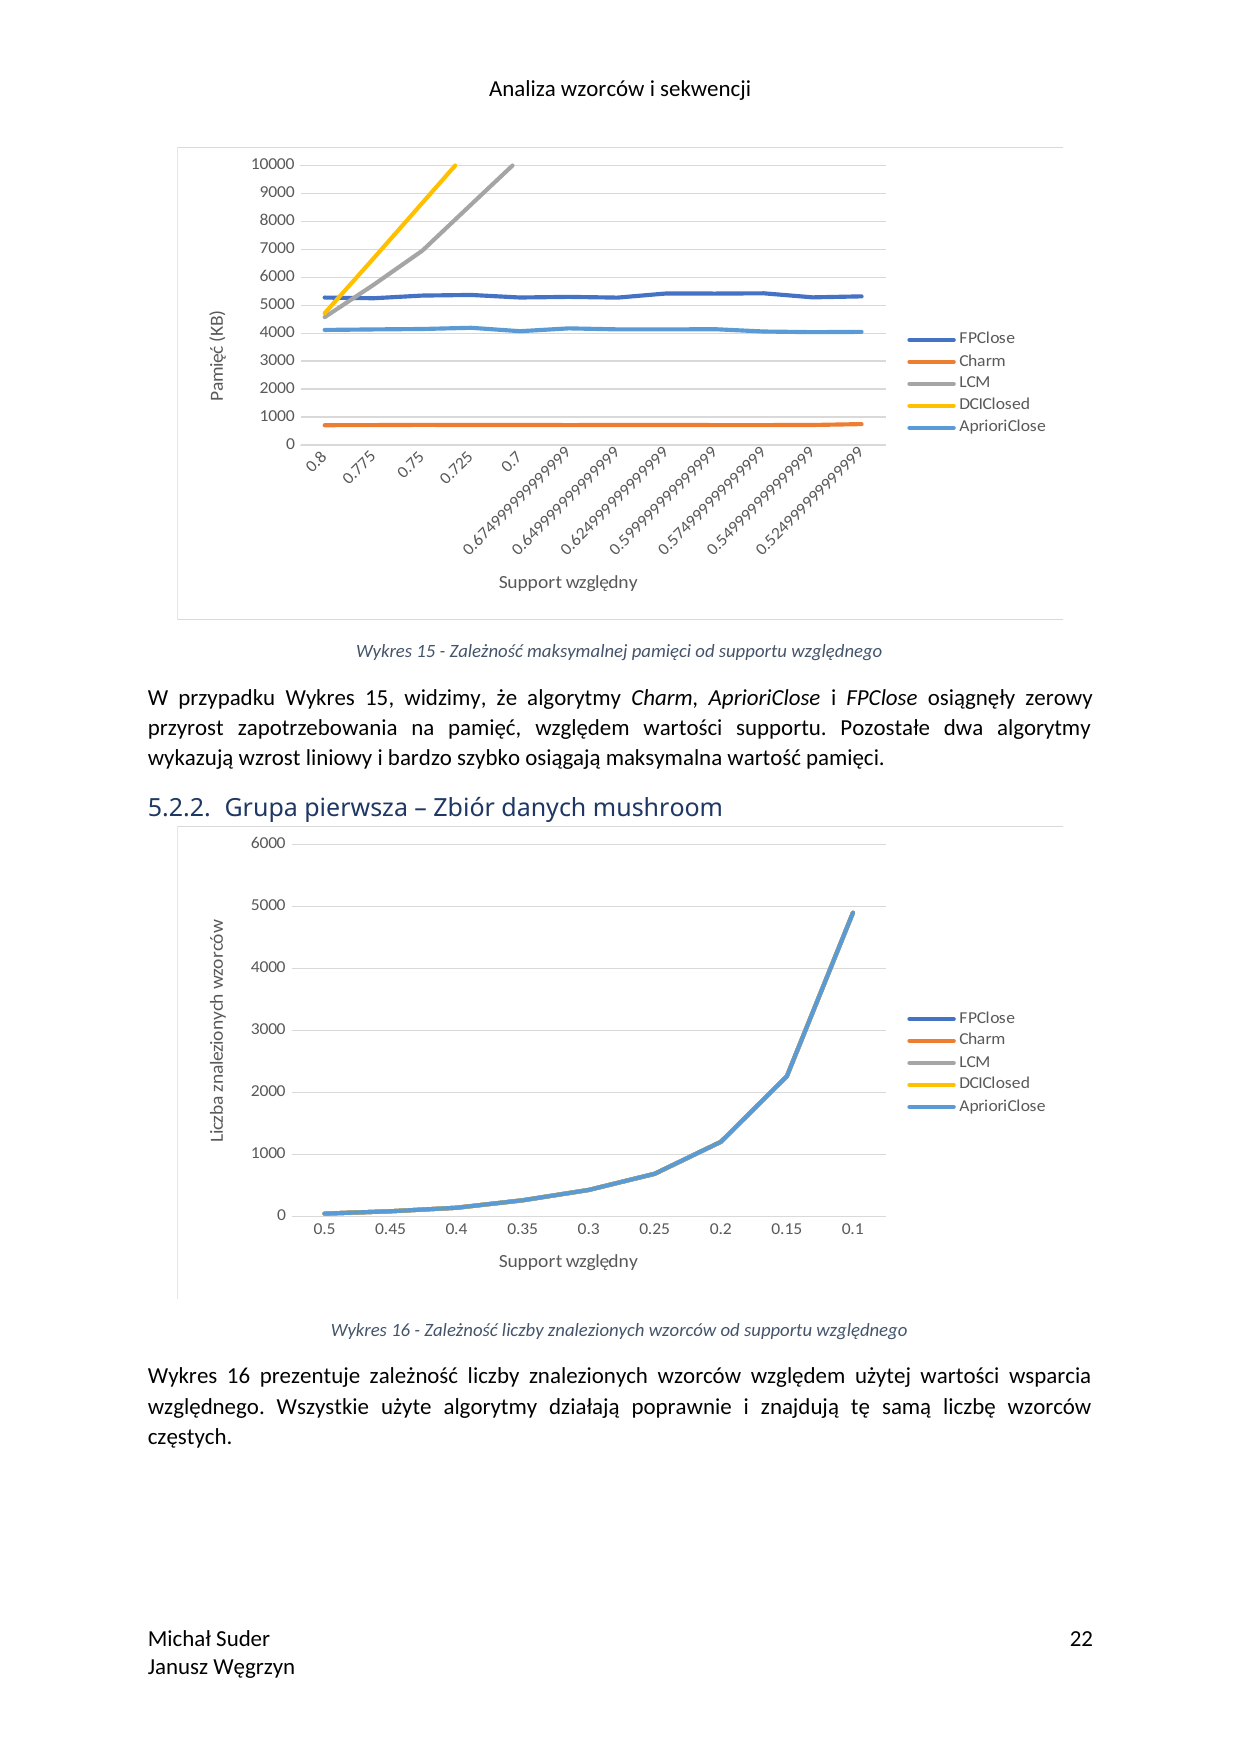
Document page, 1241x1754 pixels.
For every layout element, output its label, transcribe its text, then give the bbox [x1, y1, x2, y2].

text Wykres 16 - Zależność liczby znalezionych wzorców od supportu względnego [148, 1318, 1093, 1341]
subtitle Grupa pierwsza – Zbiór danych mushroom [148, 790, 1093, 824]
text Wykres 15 - Zależność maksymalnej pamięci od supportu względnego [148, 639, 1093, 662]
text Wykres 16 prezentuje zależność liczby znalezionych wzorców względem użytej wartości wsparcia względnego. Wszystkie użyte algorytmy działają poprawnie i znajdują tę samą liczbę wzorców częstych. [148, 1362, 1093, 1450]
text W przypadku Wykres 15, widzimy, że algorytmy Charm, AprioriClose i FPClose osiągnęły zerowy przyrost zapotrzebowania na pamięć, względem wartości supportu. Pozostałe dwa algorytmy wykazują wzrost liniowy i bardzo szybko osiągają maksymalna wartość pamięci. [148, 683, 1093, 771]
